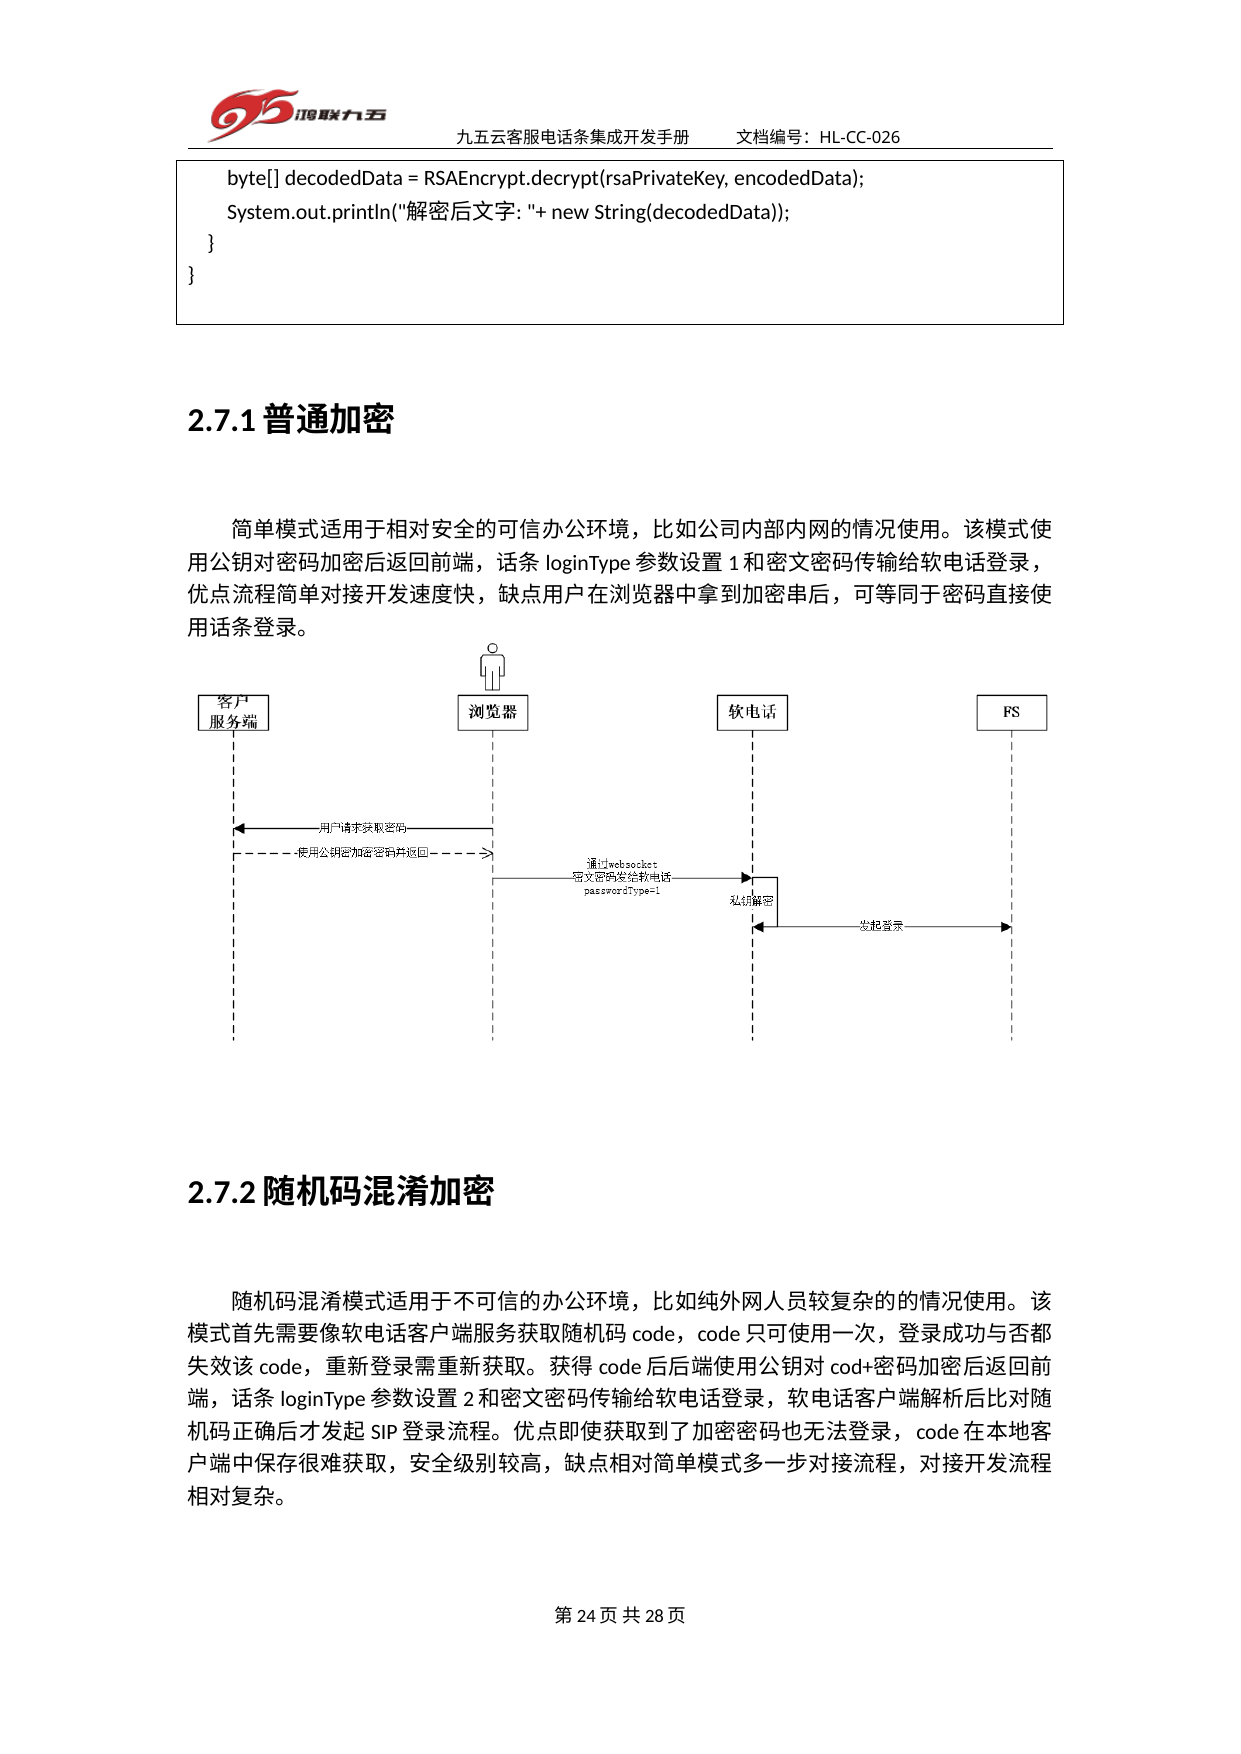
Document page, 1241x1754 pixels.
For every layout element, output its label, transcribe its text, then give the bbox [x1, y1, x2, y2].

subtitle 随机码混淆加密 [187, 1156, 1053, 1221]
subtitle 普通加密 [187, 384, 1053, 449]
picture [187, 641, 1053, 1047]
text 随机码混淆模式适用于不可信的办公环境，比如纯外网人员较复杂的的情况使用。该模式首先需要像软电话客户端服务获取随机码code，code只可使用一次，登录成功与否都失效该code，重新登录需重新获取。获得code后后端使用公钥对cod+密码加密后返回前端，话条loginType参数设置2和密文密码传输给软电话登录，软电话客户端解析后比对随机码正确后才发起SIP登录流程。优点即使获取到了加密密码也无法登录，code在本地客户端中保存很难获取，安全级别较高，缺点相对简单模式多一步对接流程，对接开发流程相对复杂。 [187, 1283, 1053, 1511]
text 简单模式适用于相对安全的可信办公环境，比如公司内部内网的情况使用。该模式使用公钥对密码加密后返回前端，话条loginType参数设置1和密文密码传输给软电话登录，优点流程简单对接开发速度快，缺点用户在浏览器中拿到加密串后，可等同于密码直接使用话条登录。 [187, 512, 1053, 641]
picture [187, 88, 408, 144]
